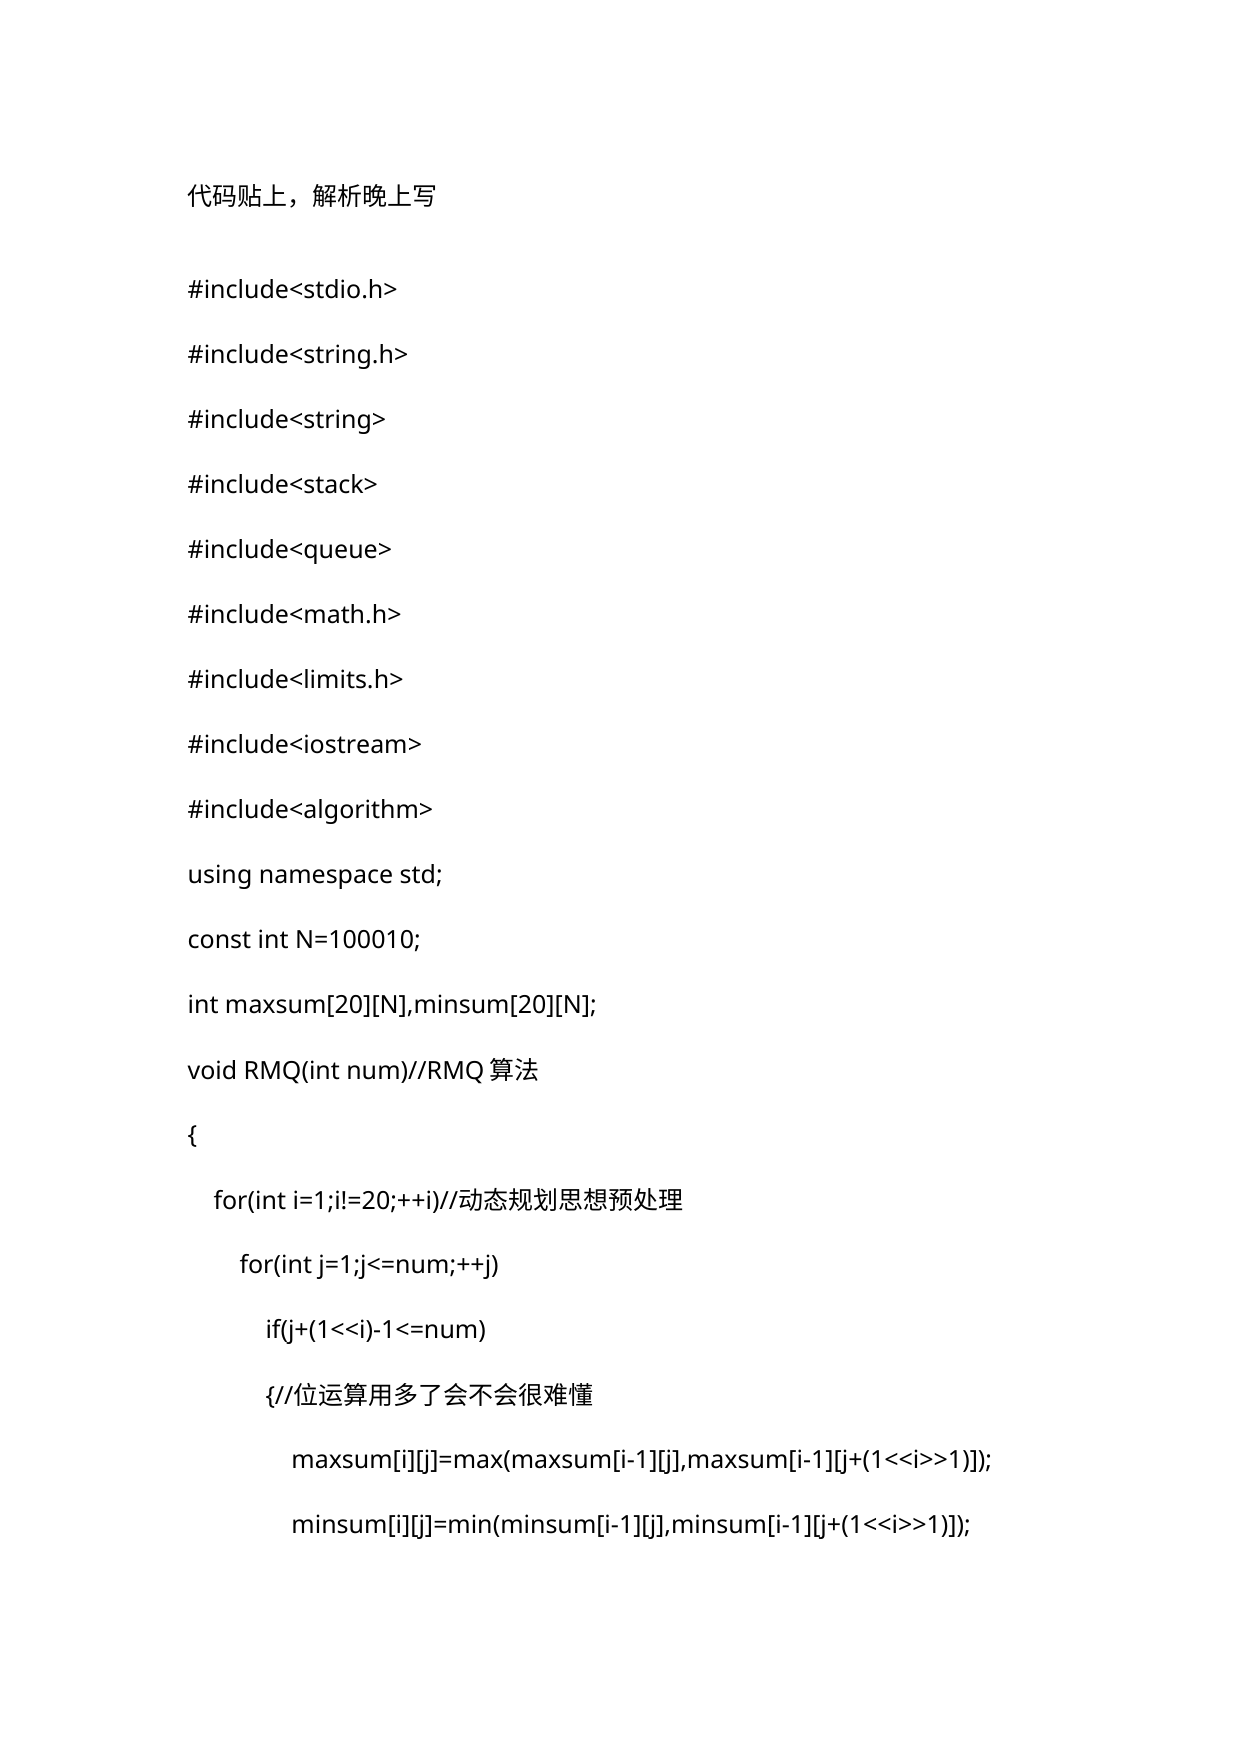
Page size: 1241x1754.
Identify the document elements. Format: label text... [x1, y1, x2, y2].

text {//位运算用多了会不会很难懂 [187, 1361, 1053, 1426]
text for(int j=1;j<=num;++j) [187, 1231, 1053, 1296]
text if(j+(1<<i)-1<=num) [187, 1296, 1053, 1361]
text void RMQ(int num)//RMQ算法 [187, 1036, 1053, 1101]
text using namespace std; [187, 841, 1053, 906]
text #include<stdio.h> [187, 256, 1053, 321]
text maxsum[i][j]=max(maxsum[i-1][j],maxsum[i-1][j+(1<<i>>1)]); [187, 1426, 1053, 1491]
text const int N=100010; [187, 906, 1053, 971]
text #include<string> [187, 386, 1053, 451]
text int maxsum[20][N],minsum[20][N]; [187, 971, 1053, 1036]
text for(int i=1;i!=20;++i)//动态规划思想预处理 [187, 1166, 1053, 1231]
text #include<stack> [187, 451, 1053, 516]
text #include<queue> [187, 516, 1053, 581]
text minsum[i][j]=min(minsum[i-1][j],minsum[i-1][j+(1<<i>>1)]); [187, 1491, 1053, 1556]
text #include<math.h> [187, 581, 1053, 646]
text #include<iostream> [187, 711, 1053, 776]
text #include<string.h> [187, 321, 1053, 386]
text #include<algorithm> [187, 776, 1053, 841]
text 代码贴上，解析晚上写 [187, 162, 1053, 227]
text { [187, 1101, 1053, 1166]
text #include<limits.h> [187, 646, 1053, 711]
